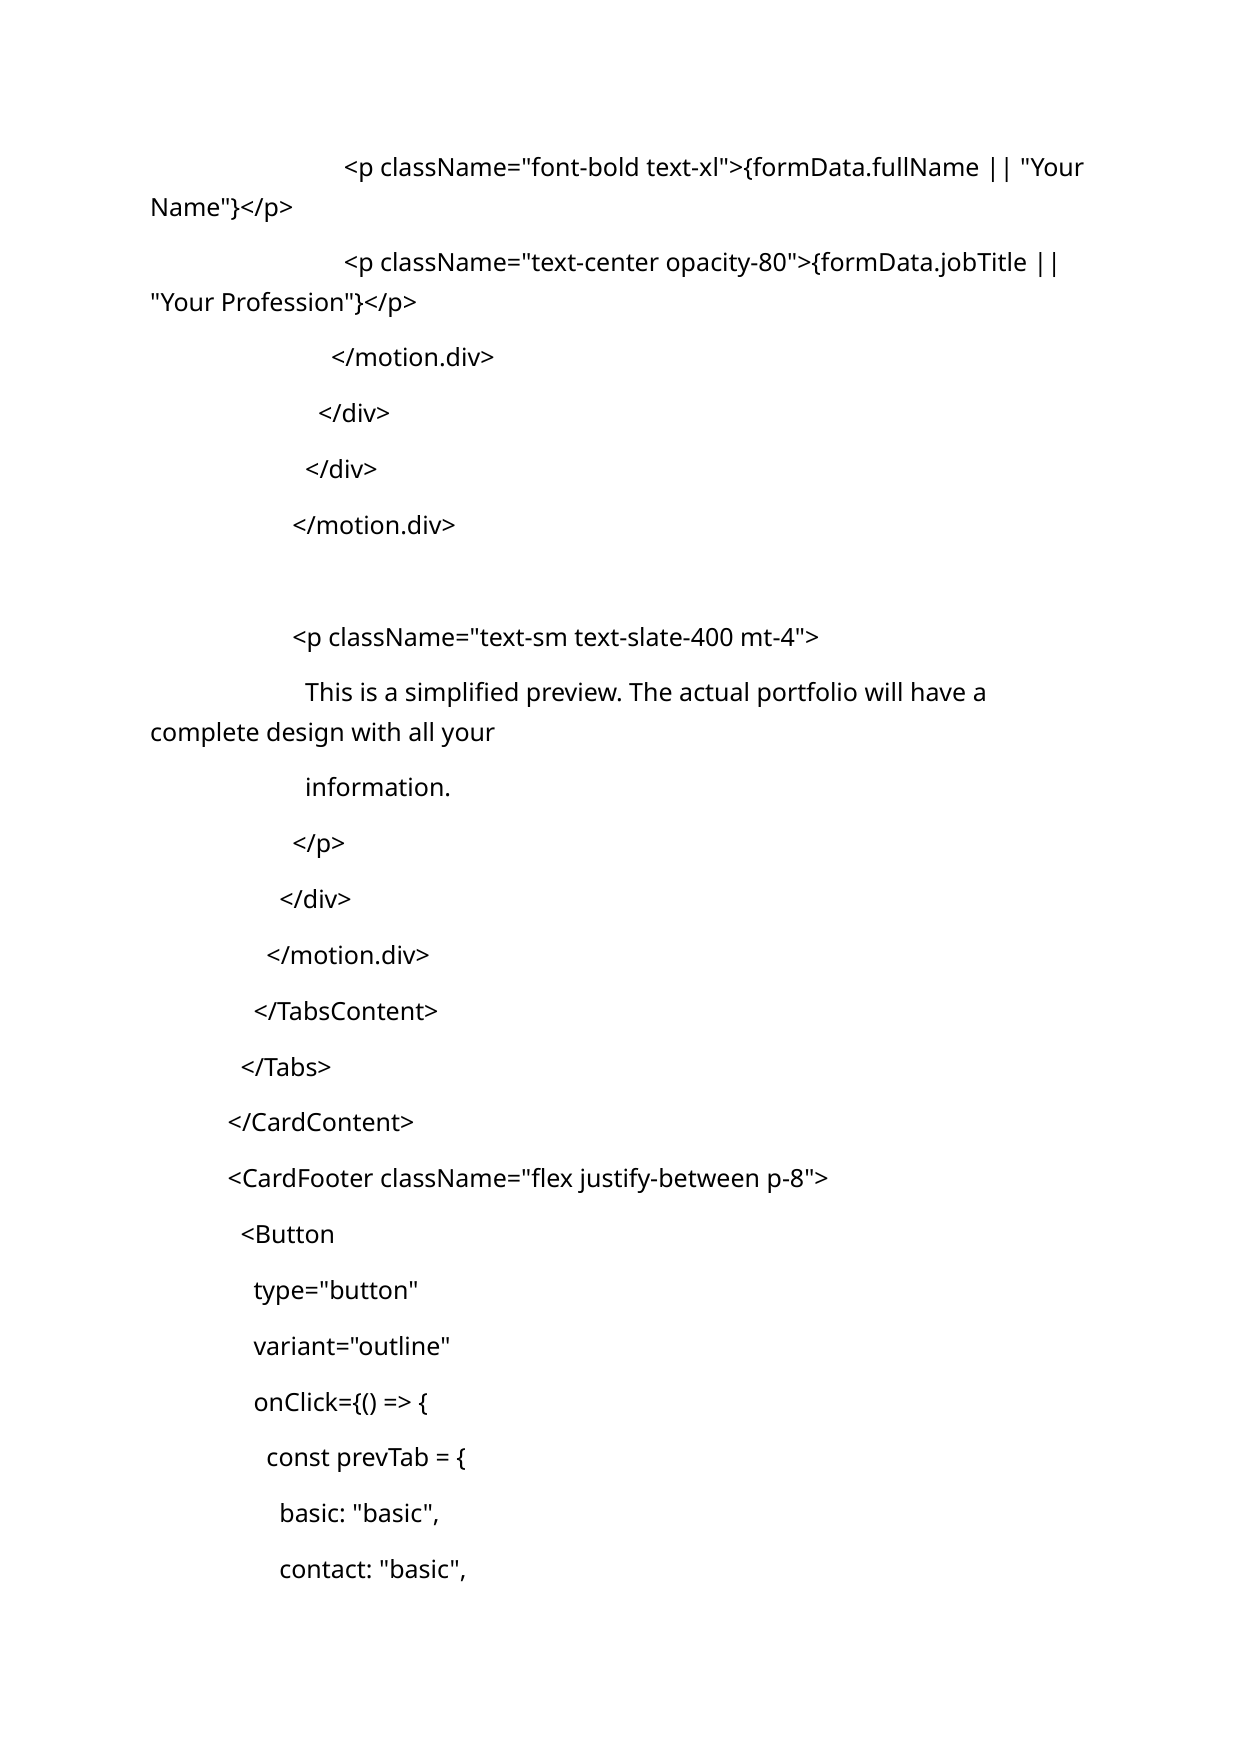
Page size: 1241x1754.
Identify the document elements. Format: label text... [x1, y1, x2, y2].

text <p className="text-sm text-slate-400 mt-4"> [150, 619, 1090, 653]
text </motion.div> [150, 937, 1090, 972]
text <Button [150, 1217, 1090, 1251]
text contact: "basic", [150, 1552, 1090, 1586]
text </motion.div> [150, 340, 1090, 374]
text <p className="font-bold text-xl">{formData.fullName || "Your Name"}</p> [150, 150, 1090, 223]
text <p className="text-center opacity-80">{formData.jobTitle || "Your Profession"}</p> [150, 245, 1090, 318]
text basic: "basic", [150, 1496, 1090, 1530]
text </div> [150, 452, 1090, 486]
text const prevTab = { [150, 1440, 1090, 1474]
text </div> [150, 396, 1090, 430]
text information. [150, 770, 1090, 804]
text type="button" [150, 1272, 1090, 1307]
text This is a simplified preview. The actual portfolio will have a complete design with all your [150, 675, 1090, 748]
text variant="outline" [150, 1328, 1090, 1362]
text </motion.div> [150, 507, 1090, 542]
text onClick={() => { [150, 1384, 1090, 1418]
text </TabsContent> [150, 993, 1090, 1027]
text <CardFooter className="flex justify-between p-8"> [150, 1161, 1090, 1195]
text </p> [150, 826, 1090, 860]
text </CardContent> [150, 1105, 1090, 1139]
text </div> [150, 882, 1090, 916]
text </Tabs> [150, 1049, 1090, 1083]
